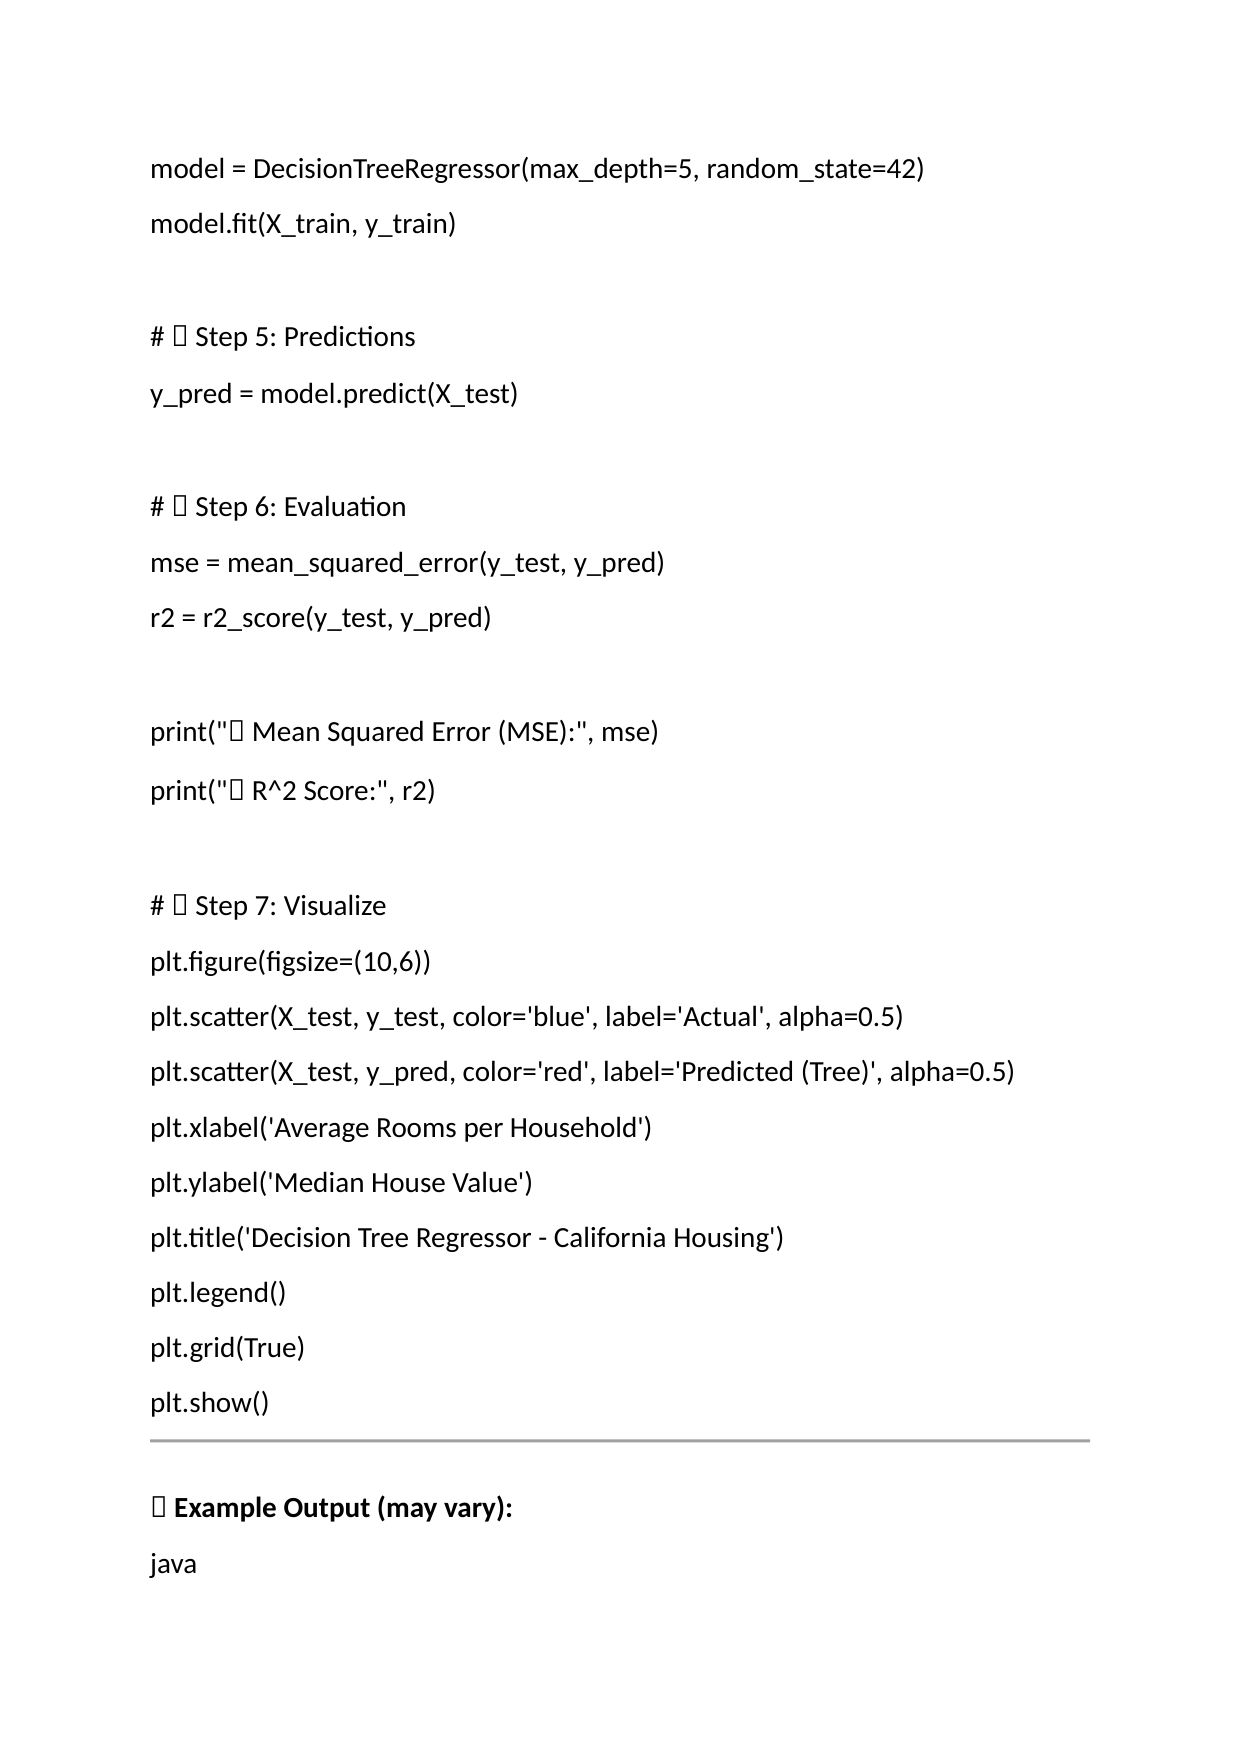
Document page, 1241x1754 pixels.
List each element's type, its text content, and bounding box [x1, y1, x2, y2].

text plt.show() [150, 1384, 1090, 1420]
text # 📌 Step 5: Predictions [150, 315, 1090, 355]
text print("✅ R^2 Score:", r2) [150, 769, 1090, 809]
text model = DecisionTreeRegressor(max_depth=5, random_state=42) [150, 150, 1090, 186]
text plt.title('Decision Tree Regressor - California Housing') [150, 1219, 1090, 1254]
text java [150, 1546, 1090, 1581]
text r2 = r2_score(y_test, y_pred) [150, 599, 1090, 635]
text 🧪 Example Output (may vary): [150, 1486, 1090, 1526]
text print("✅ Mean Squared Error (MSE):", mse) [150, 710, 1090, 749]
text # 📌 Step 7: Visualize [150, 884, 1090, 923]
text plt.figure(figsize=(10,6)) [150, 943, 1090, 979]
text plt.xlabel('Average Rooms per Household') [150, 1109, 1090, 1144]
text mse = mean_squared_error(y_test, y_pred) [150, 544, 1090, 580]
text plt.legend() [150, 1274, 1090, 1309]
text y_pred = model.predict(X_test) [150, 375, 1090, 410]
text plt.ylabel('Median House Value') [150, 1164, 1090, 1199]
text # 📌 Step 6: Evaluation [150, 485, 1090, 525]
text model.fit(X_train, y_train) [150, 205, 1090, 241]
text plt.grid(True) [150, 1329, 1090, 1365]
text plt.scatter(X_test, y_pred, color='red', label='Predicted (Tree)', alpha=0.5) [150, 1053, 1090, 1089]
text plt.scatter(X_test, y_test, color='blue', label='Actual', alpha=0.5) [150, 998, 1090, 1034]
